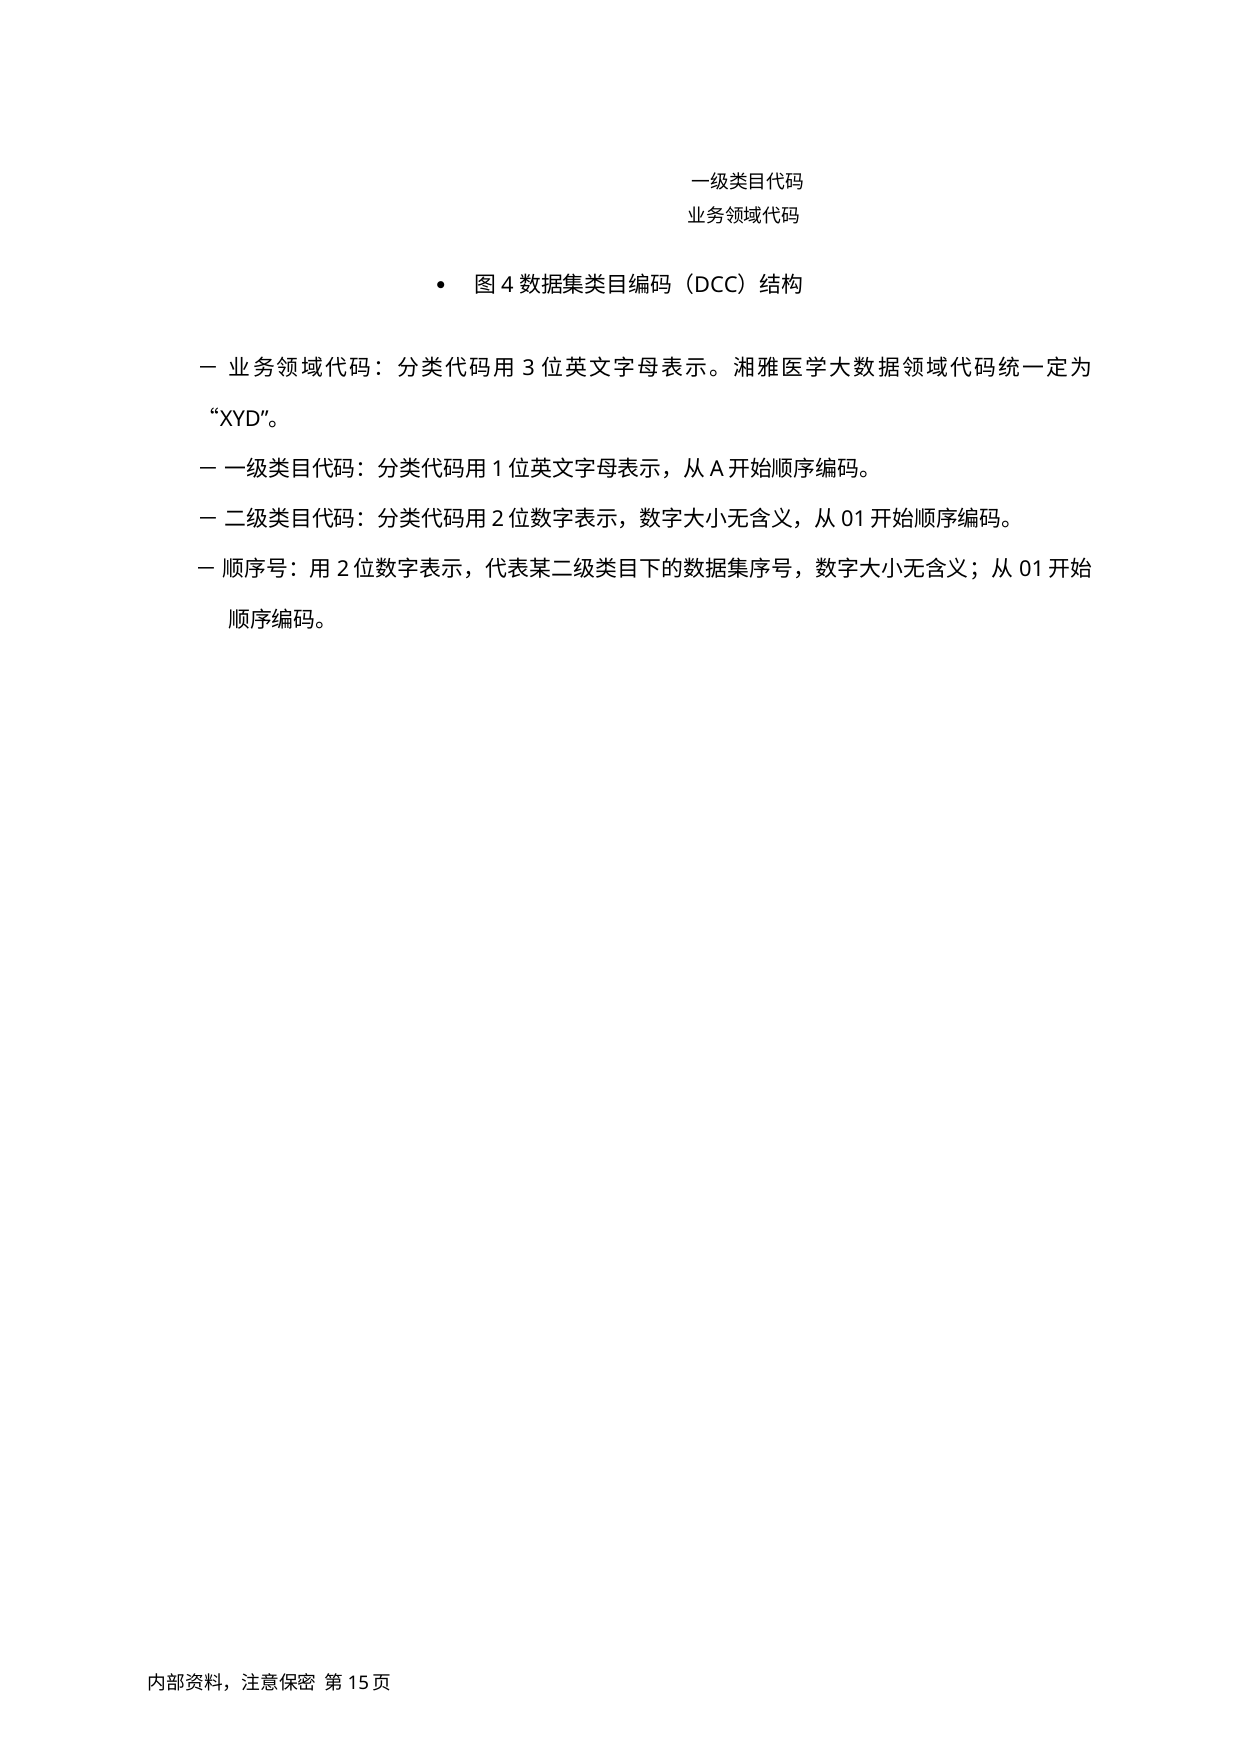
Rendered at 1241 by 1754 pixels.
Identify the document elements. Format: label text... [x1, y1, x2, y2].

text － 顺序号：用2位数字表示，代表某二级类目下的数据集序号，数字大小无含义；从01开始顺序编码。 [195, 549, 1092, 634]
text 一级类目代码 [148, 164, 1092, 198]
list 图4 数据集类目编码（DCC）结构 [148, 266, 1092, 300]
text 业务领域代码 [148, 198, 1092, 232]
text － 业务领域代码：分类代码用3位英文字母表示。湘雅医学大数据领域代码统一定为“XYD”。 [198, 349, 1092, 434]
text － 二级类目代码：分类代码用2位数字表示，数字大小无含义，从01开始顺序编码。 [198, 500, 1092, 534]
text － 一级类目代码：分类代码用1位英文字母表示，从A开始顺序编码。 [198, 450, 1092, 484]
